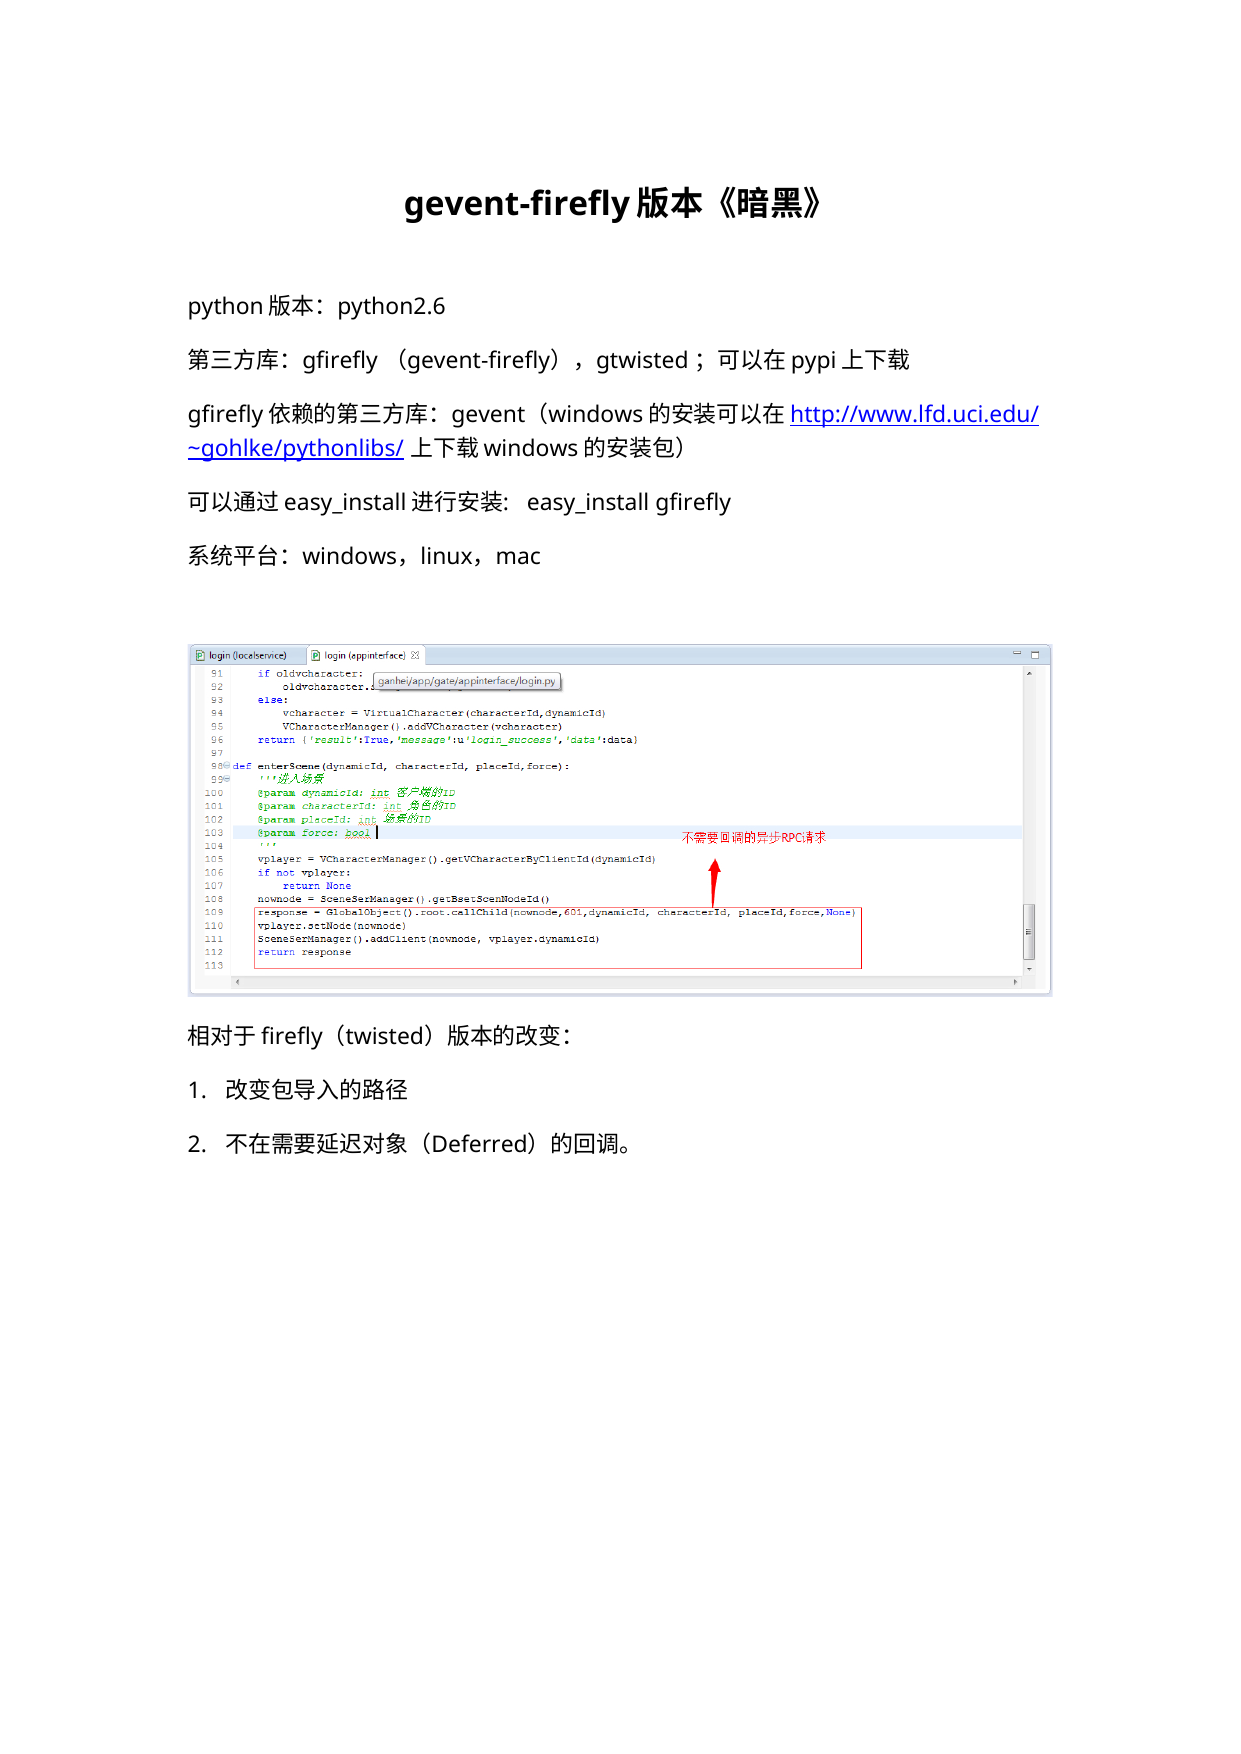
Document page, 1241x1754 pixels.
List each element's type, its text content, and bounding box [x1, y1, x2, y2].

text 第三方库：gfirefly （gevent-firefly），gtwisted ；可以在pypi上下载 [187, 342, 1053, 375]
picture [187, 644, 1053, 997]
list 不在需要延迟对象（Deferred）的回调。 [187, 1126, 1053, 1159]
subtitle gevent-firefly版本《暗黑》 [187, 177, 1053, 226]
text 相对于firefly（twisted）版本的改变： [187, 1018, 1053, 1051]
text 系统平台：windows，linux，mac [187, 538, 1053, 571]
text 可以通过easy_install进行安装: easy_install gfirefly [187, 484, 1053, 517]
text python版本：python2.6 [187, 288, 1053, 321]
text gfirefly依赖的第三方库：gevent（windows的安装可以在http://www.lfd.uci.edu/~gohlke/pythonlibs/ 上下载windows的安装包） [187, 396, 1053, 463]
list 改变包导入的路径 [187, 1072, 1053, 1105]
